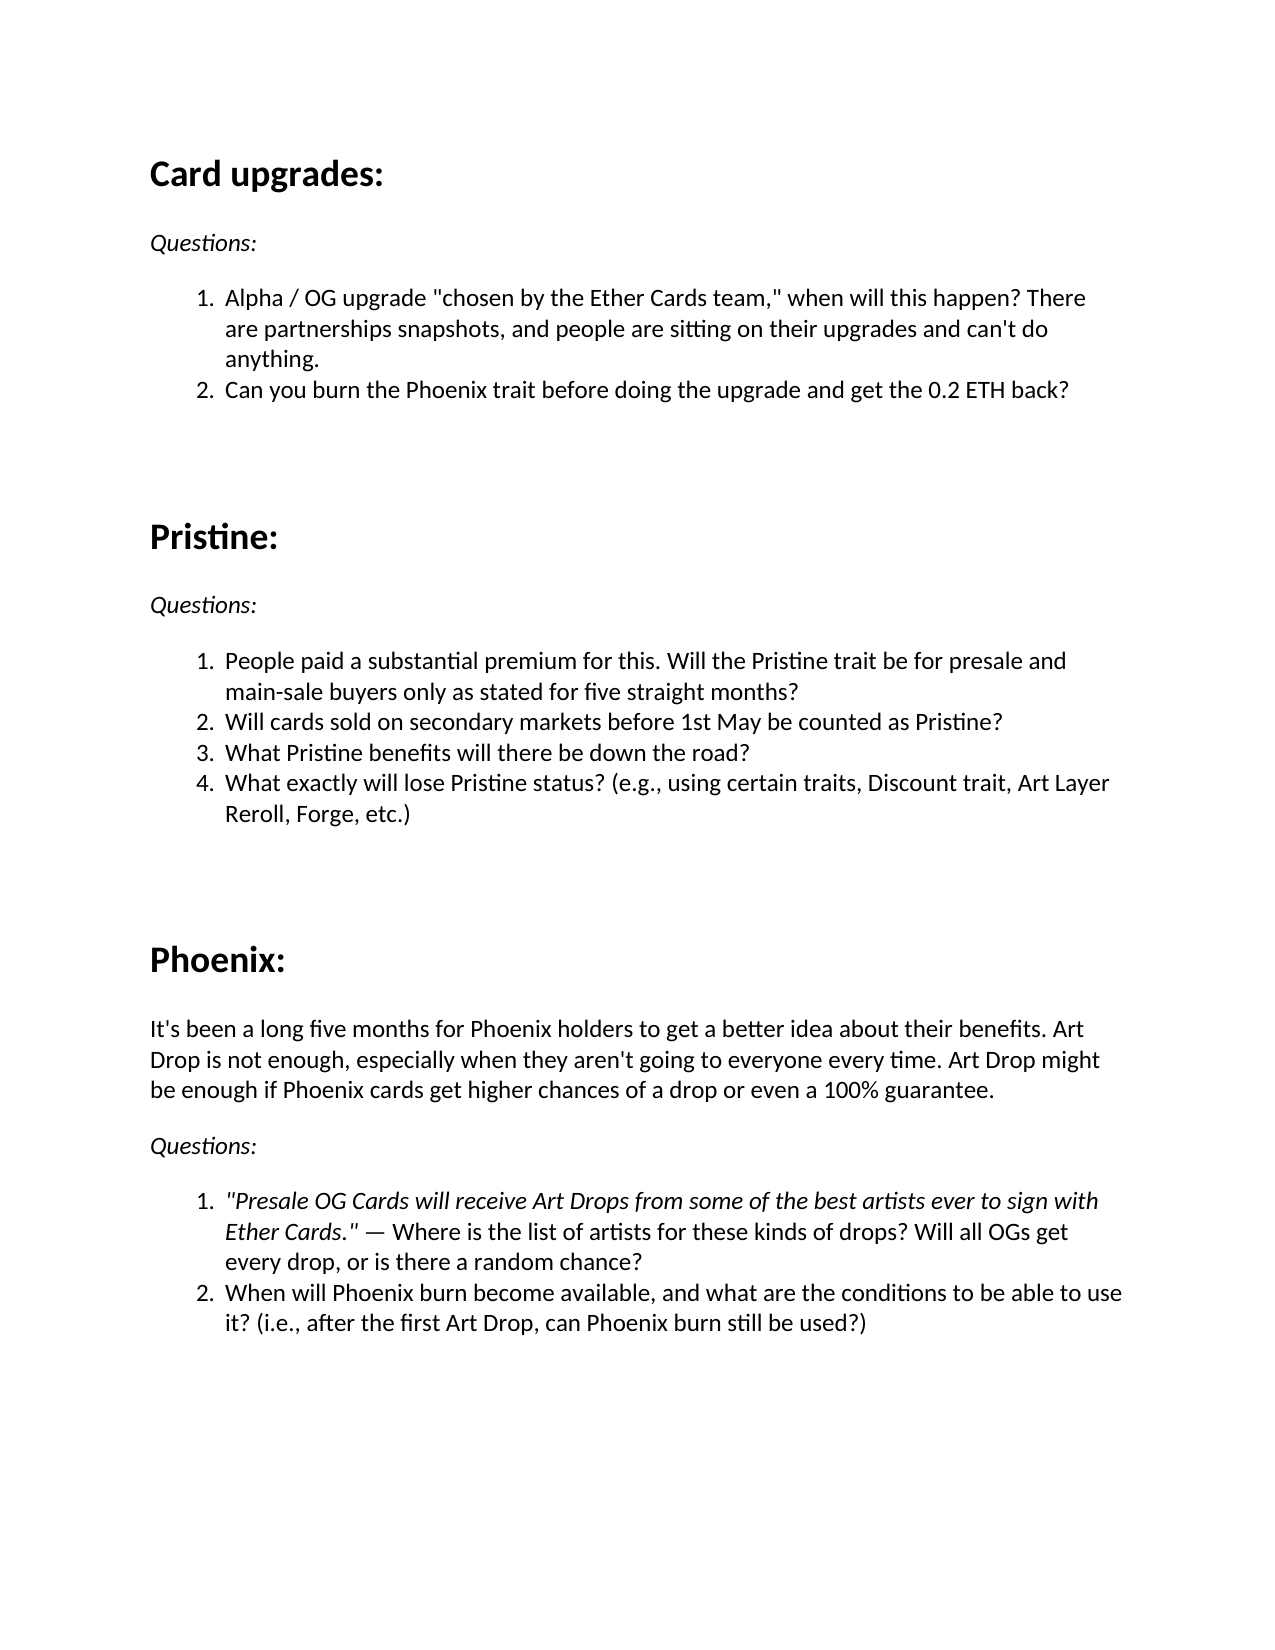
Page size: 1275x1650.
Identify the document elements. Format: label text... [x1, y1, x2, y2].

text Questions: [150, 227, 1125, 257]
list Will cards sold on secondary markets before 1st May be counted as Pristine? [196, 706, 1125, 737]
subtitle Card upgrades: [150, 150, 1125, 196]
subtitle Phoenix: [150, 936, 1125, 982]
list Can you burn the Phoenix trait before doing the upgrade and get the 0.2 ETH back? [196, 374, 1125, 404]
list What Pristine benefits will there be down the road? [196, 737, 1125, 767]
list When will Phoenix burn become available, and what are the conditions to be able to use it? (i.e., after the first Art Drop, can Phoenix burn still be used?) [196, 1277, 1125, 1338]
text It's been a long five months for Phoenix holders to get a better idea about their benefits. Art Drop is not enough, especially when they aren't going to everyone every time. Art Drop might be enough if Phoenix cards get higher chances of a drop or even a 100% guarantee. [150, 1013, 1125, 1105]
list What exactly will lose Pristine status? (e.g., using certain traits, Discount trait, Art Layer Reroll, Forge, etc.) [196, 767, 1125, 828]
subtitle Pristine: [150, 513, 1125, 558]
list "Presale OG Cards will receive Art Drops from some of the best artists ever to sign with Ether Cards." — Where is the list of artists for these kinds of drops? Will all OGs get every drop, or is there a random chance? [196, 1186, 1125, 1277]
list People paid a substantial premium for this. Will the Pristine trait be for presale and main-sale buyers only as stated for five straight months? [196, 645, 1125, 706]
text Questions: [150, 590, 1125, 620]
text Questions: [150, 1130, 1125, 1161]
list Alpha / OG upgrade "chosen by the Ether Cards team," when will this happen? There are partnerships snapshots, and people are sitting on their upgrades and can't do anything. [196, 282, 1125, 374]
